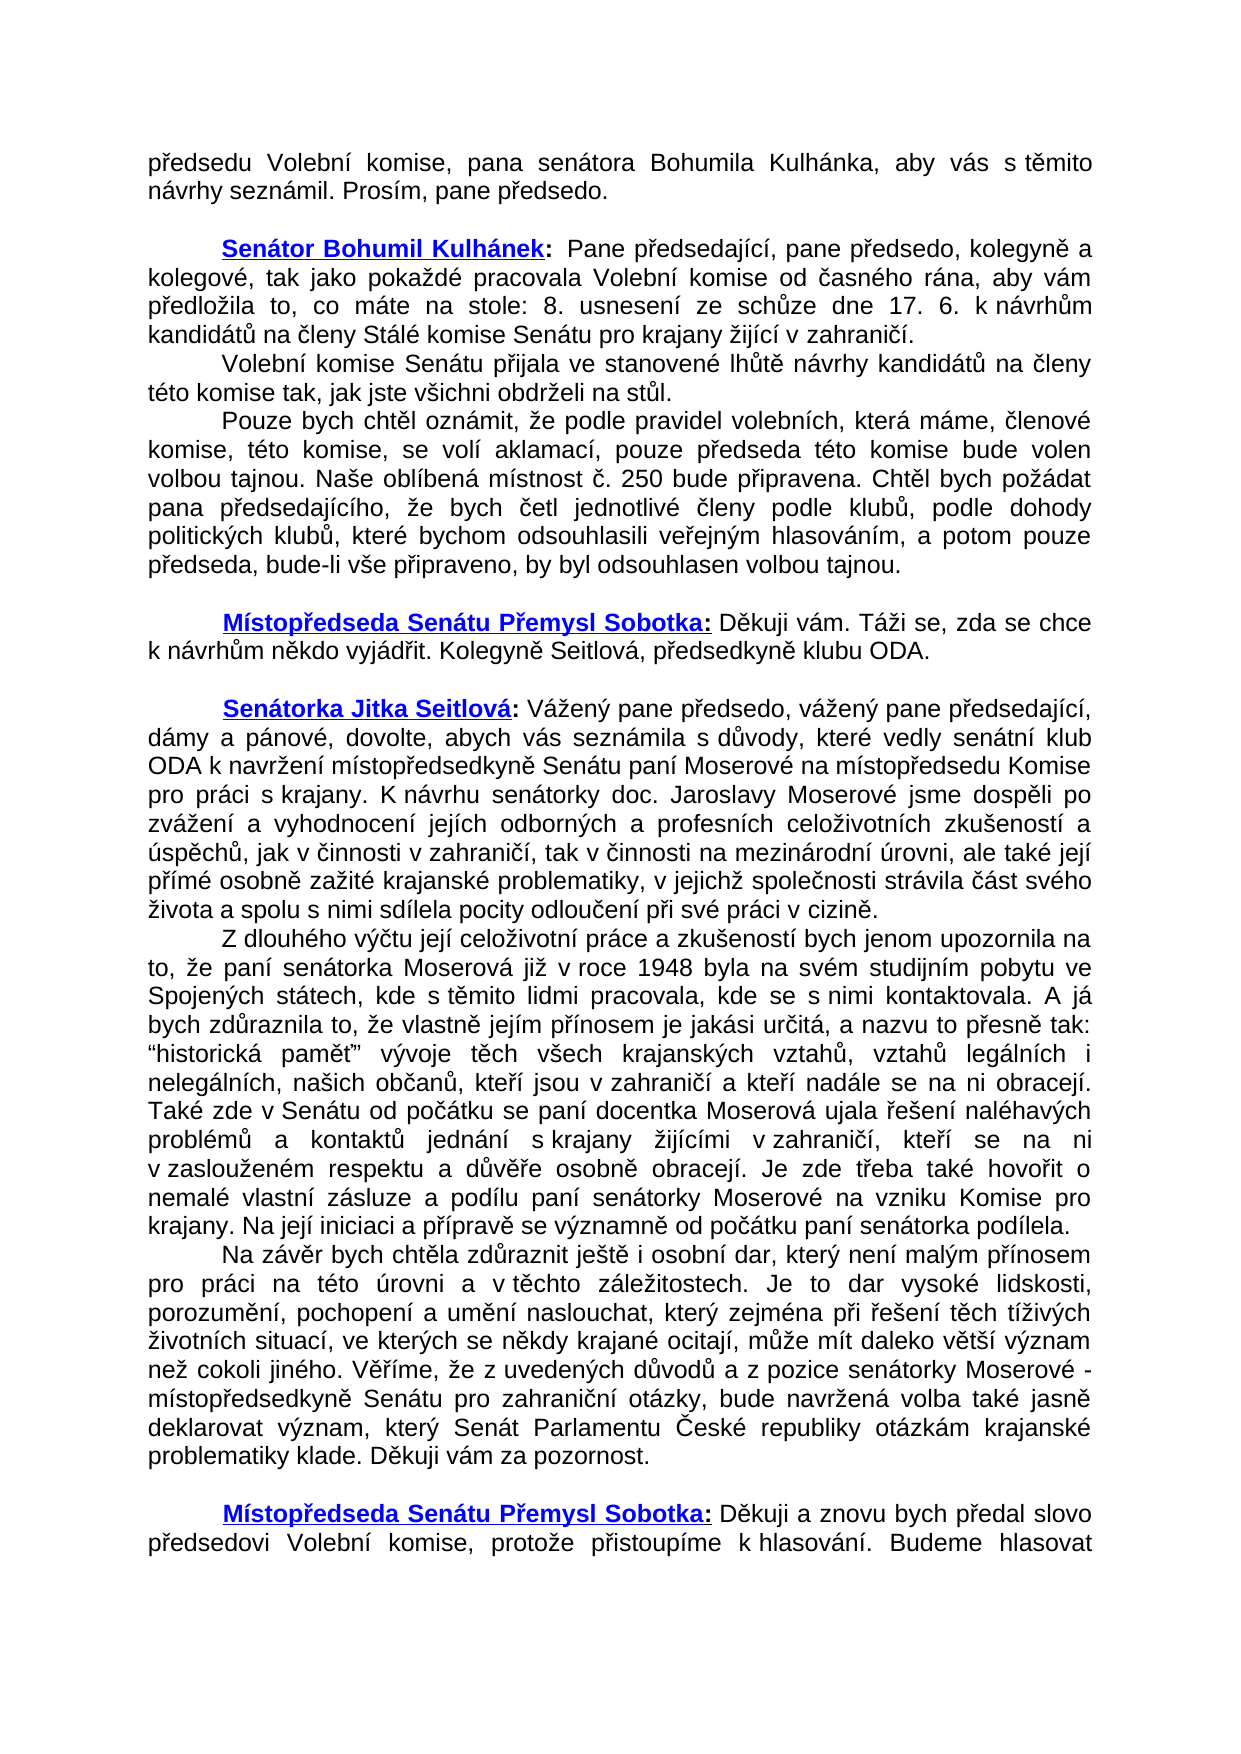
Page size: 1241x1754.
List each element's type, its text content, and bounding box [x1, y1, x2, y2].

text Senátor Bohumil Kulhánek: Pane předsedající, pane předsedo, kolegyně a kolegové, tak jako pokaždé pracovala Volební komise od časného rána, aby vám předložila to, co máte na stole: 8. usnesení ze schůze dne 17. 6. k návrhům kandidátů na členy Stálé komise Senátu pro krajany žijící v zahraničí. [148, 234, 1093, 349]
text Místopředseda Senátu Přemysl Sobotka: Děkuji vám. Táži se, zda se chce k návrhům někdo vyjádřit. Kolegyně Seitlová, předsedkyně klubu ODA. [148, 608, 1093, 665]
text Pouze bych chtěl oznámit, že podle pravidel volebních, která máme, členové komise, této komise, se volí aklamací, pouze předseda této komise bude volen volbou tajnou. Naše oblíbená místnost č. 250 bude připravena. Chtěl bych požádat pana předsedajícího, že bych četl jednotlivé členy podle klubů, podle dohody politických klubů, které bychom odsouhlasili veřejným hlasováním, a potom pouze předseda, bude-li vše připraveno, by byl odsouhlasen volbou tajnou. [148, 406, 1093, 579]
text Z dlouhého výčtu její celoživotní práce a zkušeností bych jenom upozornila na to, že paní senátorka Moserová již v roce 1948 byla na svém studijním pobytu ve Spojených státech, kde s těmito lidmi pracovala, kde se s nimi kontaktovala. A já bych zdůraznila to, že vlastně jejím přínosem je jakási určitá, a nazvu to přesně tak: “historická paměť” vývoje těch všech krajanských vztahů, vztahů legálních i nelegálních, našich občanů, kteří jsou v zahraničí a kteří nadále se na ni obracejí. Také zde v Senátu od počátku se paní docentka Moserová ujala řešení naléhavých problémů a kontaktů jednání s krajany žijícími v zahraničí, kteří se na ni v zaslouženém respektu a důvěře osobně obracejí. Je zde třeba také hovořit o nemalé vlastní zásluze a podílu paní senátorky Moserové na vzniku Komise pro krajany. Na její iniciaci a přípravě se významně od počátku paní senátorka podílela. [148, 924, 1093, 1240]
text Senátorka Jitka Seitlová: Vážený pane předsedo, vážený pane předsedající, dámy a pánové, dovolte, abych vás seznámila s důvody, které vedly senátní klub ODA k navržení místopředsedkyně Senátu paní Moserové na místopředsedu Komise pro práci s krajany. K návrhu senátorky doc. Jaroslavy Moserové jsme dospěli po zvážení a vyhodnocení jejích odborných a profesních celoživotních zkušeností a úspěchů, jak v činnosti v zahraničí, tak v činnosti na mezinárodní úrovni, ale také její přímé osobně zažité krajanské problematiky, v jejichž společnosti strávila část svého života a spolu s nimi sdílela pocity odloučení při své práci v cizině. [148, 694, 1093, 924]
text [148, 148, 1093, 205]
text Na závěr bych chtěla zdůraznit ještě i osobní dar, který není malým přínosem pro práci na této úrovni a v těchto záležitostech. Je to dar vysoké lidskosti, porozumění, pochopení a umění naslouchat, který zejména při řešení těch tíživých životních situací, ve kterých se někdy krajané ocitají, může mít daleko větší význam než cokoli jiného. Věříme, že z uvedených důvodů a z pozice senátorky Moserové - místopředsedkyně Senátu pro zahraniční otázky, bude navržená volba také jasně deklarovat význam, který Senát Parlamentu České republiky otázkám krajanské problematiky klade. Děkuji vám za pozornost. [148, 1240, 1093, 1470]
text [148, 1499, 1093, 1556]
text Volební komise Senátu přijala ve stanovené lhůtě návrhy kandidátů na členy této komise tak, jak jste všichni obdrželi na stůl. [148, 349, 1093, 406]
